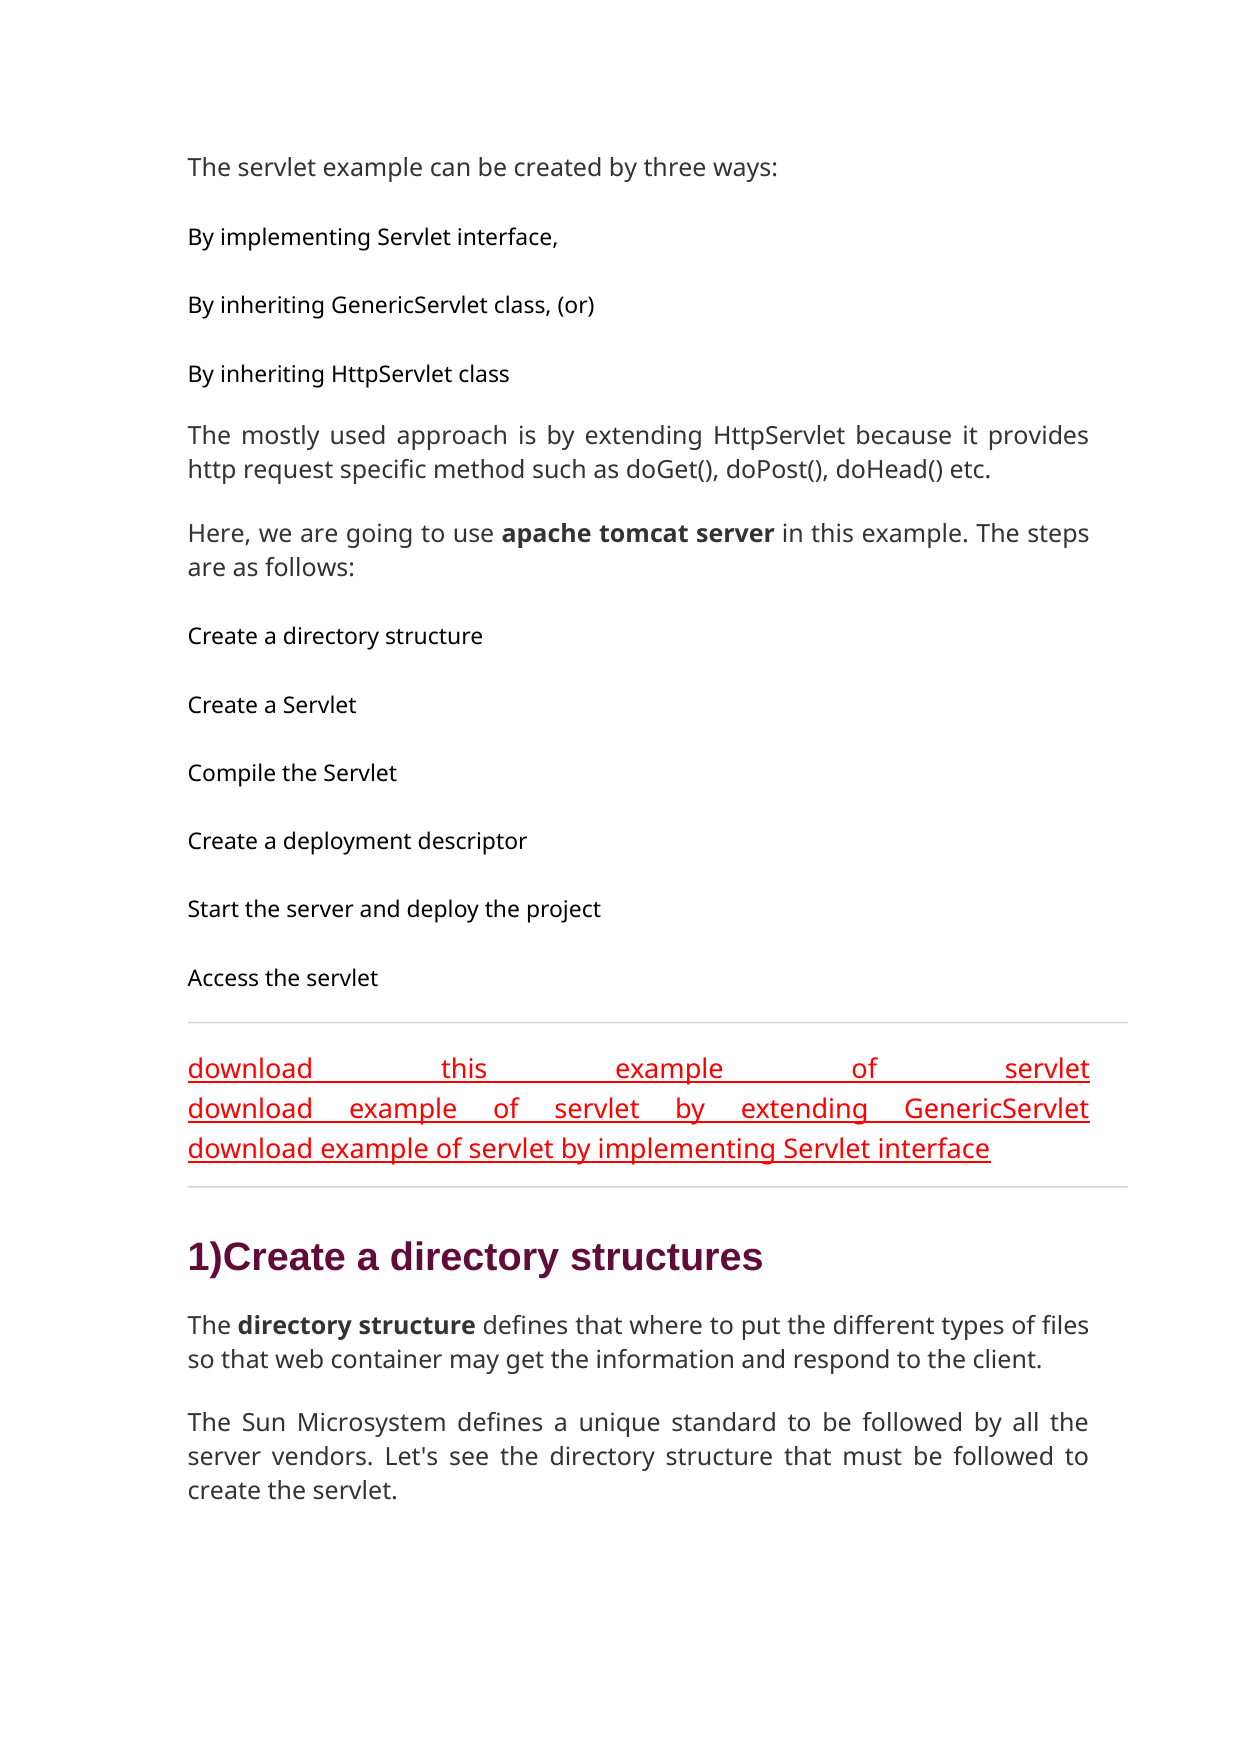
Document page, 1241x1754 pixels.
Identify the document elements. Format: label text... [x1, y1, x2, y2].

text The Sun Microsystem defines a unique standard to be followed by all the server vendors. Let's see the directory structure that must be followed to create the servlet. [187, 1405, 1090, 1507]
text Access the servlet [187, 954, 1090, 993]
subtitle 1)Create a directory structures [187, 1233, 1090, 1278]
text download this example of servlet download example of servlet by extending GenericServlet download example of servlet by implementing Servlet interface [187, 1050, 1090, 1081]
text download this example of servlet download example of servlet by extending GenericServlet download example of servlet by implementing Servlet interface [187, 1122, 1090, 1166]
text Start the server and deploy the project [187, 885, 1090, 924]
text By implementing Servlet interface, [187, 213, 1090, 252]
text download this example of servlet download example of servlet by extending GenericServlet download example of servlet by implementing Servlet interface [187, 1082, 1090, 1121]
text Create a directory structure [187, 612, 1090, 652]
text The mostly used approach is by extending HttpServlet because it provides http request specific method such as doGet(), doPost(), doHead() etc. [187, 418, 1090, 486]
text Create a Servlet [187, 681, 1090, 720]
text The servlet example can be created by three ways: [187, 150, 1090, 184]
text The directory structure defines that where to put the different types of files so that web container may get the information and respond to the client. [187, 1308, 1090, 1376]
text Here, we are going to use apache tomcat server in this example. The steps are as follows: [187, 515, 1090, 583]
text By inheriting GenericServlet class, (or) [187, 281, 1090, 321]
text By inheriting HttpServlet class [187, 350, 1090, 389]
text Create a deployment descriptor [187, 817, 1090, 856]
text Compile the Servlet [187, 749, 1090, 788]
